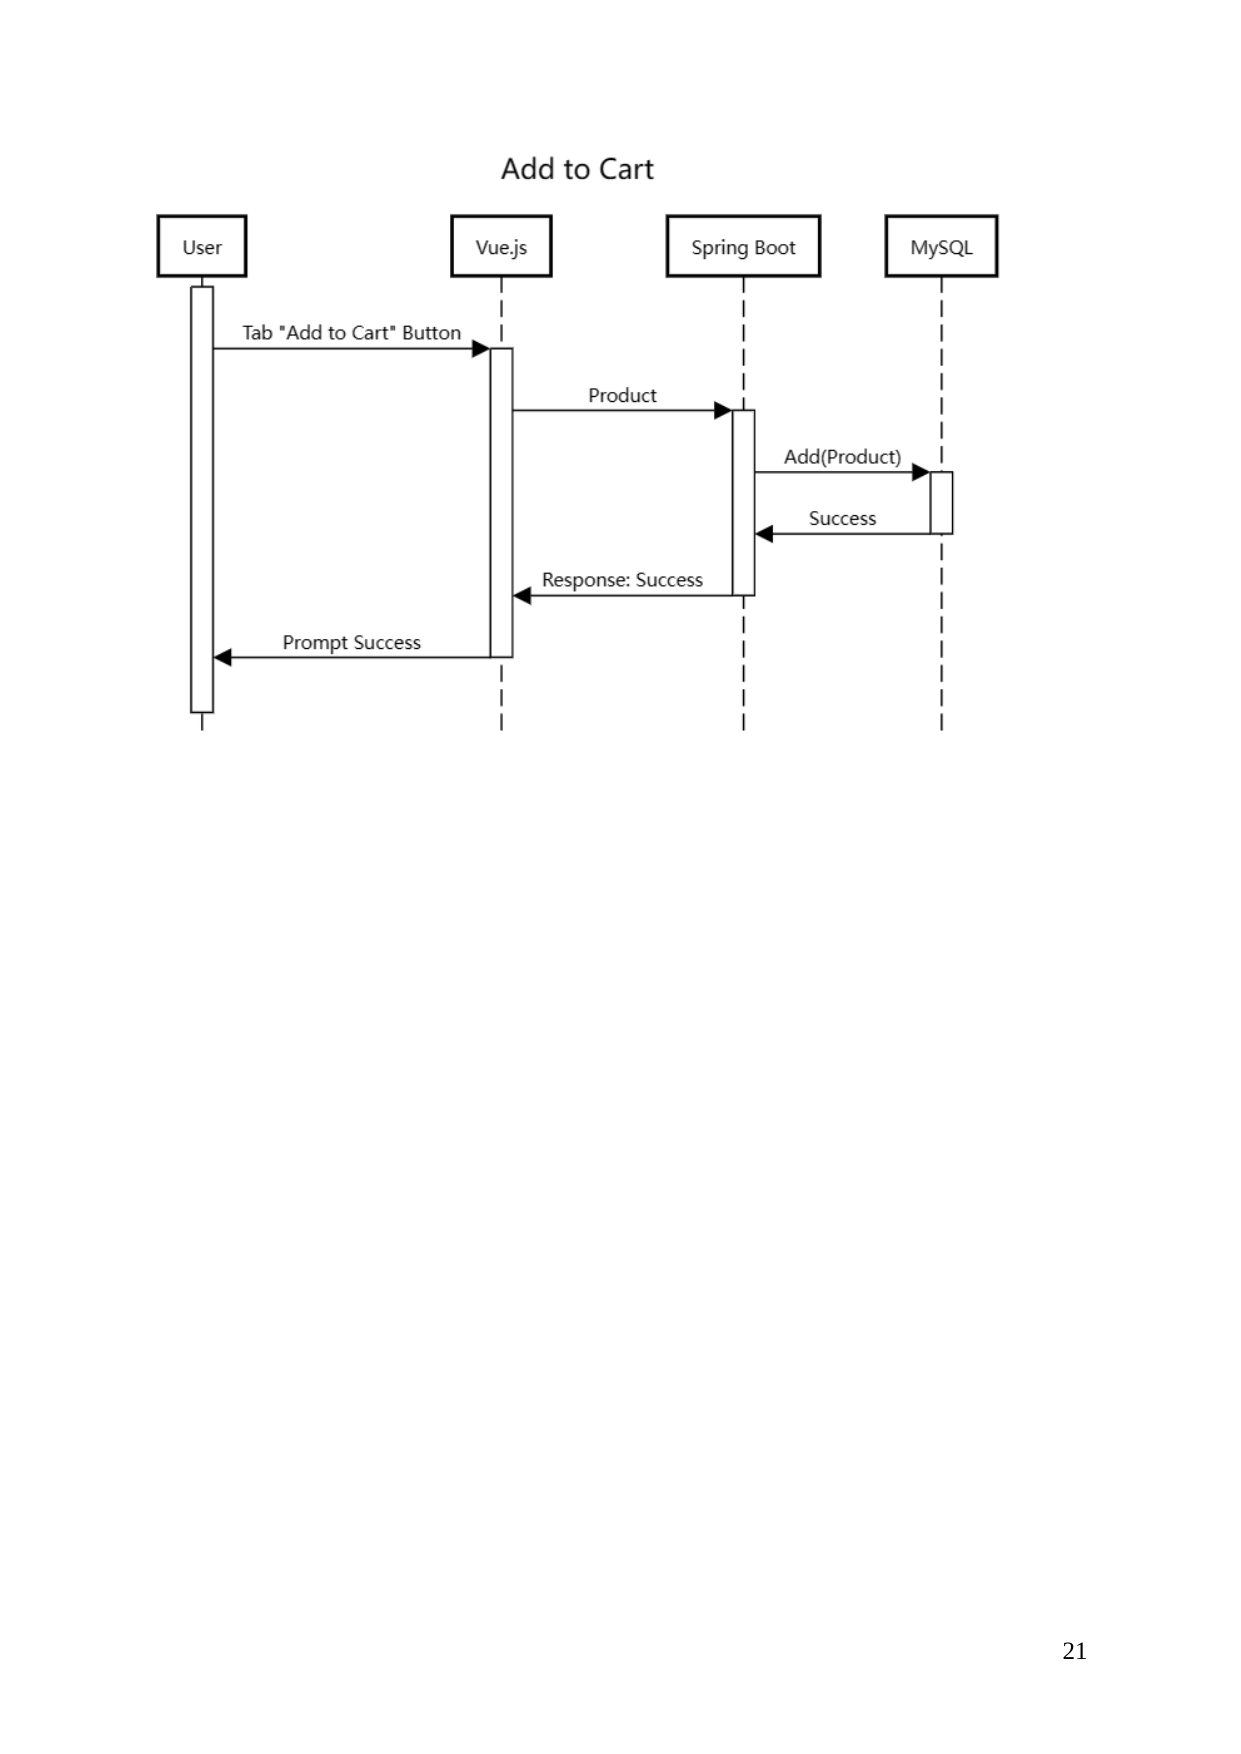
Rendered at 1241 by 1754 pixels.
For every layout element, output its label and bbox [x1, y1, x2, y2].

picture [150, 150, 1007, 732]
